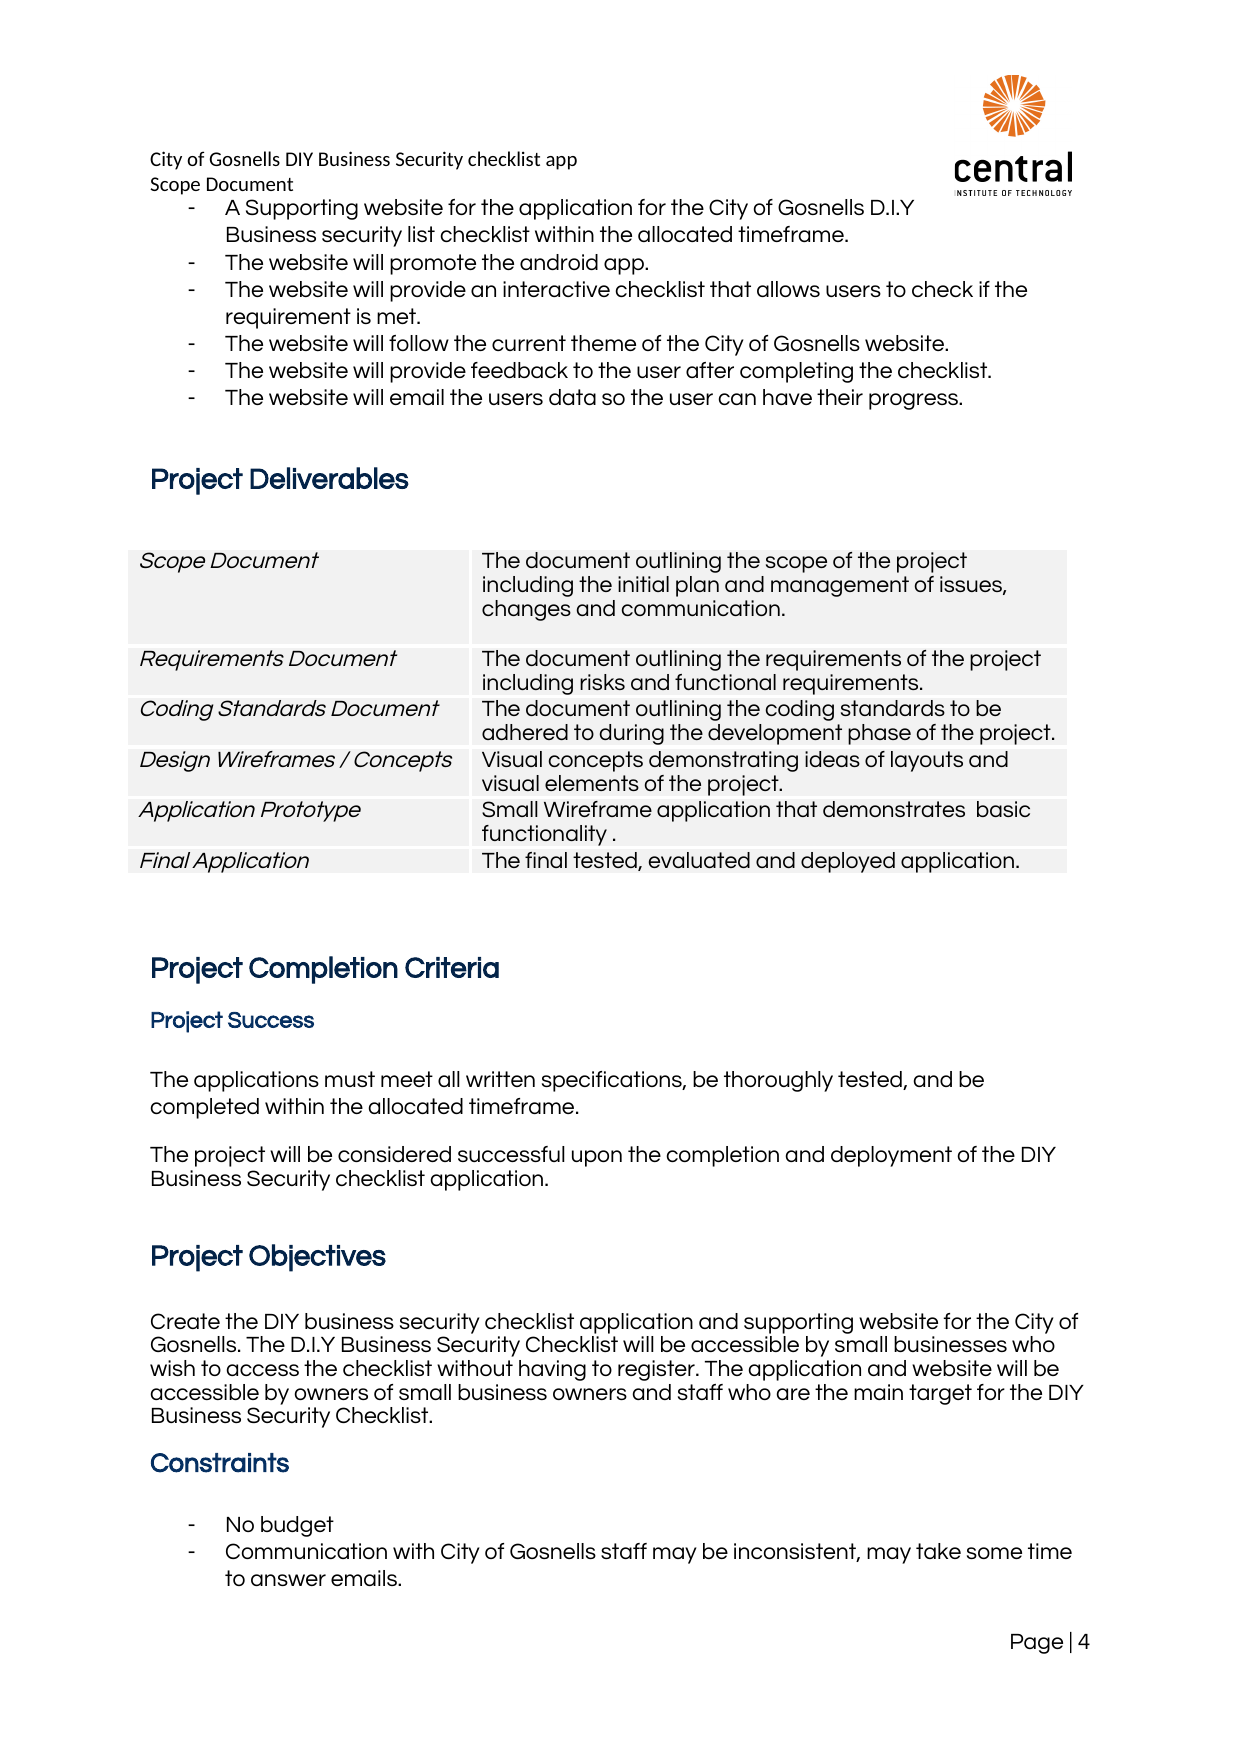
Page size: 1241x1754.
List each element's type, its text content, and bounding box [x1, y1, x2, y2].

list Communication with City of Gosnells staff may be inconsistent, may take some time to answer emails. [187, 1541, 1090, 1592]
table_cell Design Wireframes / Concepts [128, 749, 469, 796]
table_cell Visual concepts demonstrating ideas of layouts and visual elements of the project. [472, 749, 1067, 796]
table_cell Small Wireframe application that demonstrates basic functionality . [472, 799, 1067, 846]
table_cell The final tested, evaluated and deployed application. [472, 849, 1067, 873]
table_cell Final Application [128, 849, 469, 873]
table_cell Application Prototype [128, 799, 469, 846]
text Create the DIY business security checklist application and supporting website for the City of Gosnells. The D.I.Y Business Security Checklist will be accessible by small businesses who wish to access the checklist without having to register. The application and website will be accessible by owners of small business owners and staff who are the main target for the DIY Business Security Checklist. [150, 1310, 1090, 1428]
table_cell Requirements Document [128, 648, 469, 695]
list The website will email the users data so the user can have their progress. [187, 387, 1090, 411]
list The website will follow the current theme of the City of Gosnells website. [187, 333, 1090, 356]
list No budget [187, 1513, 1090, 1537]
table_header The document outlining the scope of the project including the initial plan and management of issues, changes and communication. [472, 550, 1067, 644]
subtitle Constraints [150, 1449, 1090, 1509]
subtitle Project Success [150, 1009, 1090, 1064]
picture [954, 75, 1072, 196]
table_cell The document outlining the coding standards to be adhered to during the development phase of the project. [472, 698, 1067, 745]
list A Supporting website for the application for the City of Gosnells D.I.Y Business security list checklist within the allocated timeframe. [187, 197, 1090, 248]
subtitle Project Deliverables [150, 464, 1090, 494]
subtitle Project Objectives [150, 1241, 1090, 1306]
list The website will promote the android app. [187, 251, 1090, 275]
list The website will provide feedback to the user after completing the checklist. [187, 360, 1090, 383]
text The applications must meet all written specifications, be thoroughly tested, and be completed within the allocated timeframe. [150, 1069, 1090, 1119]
text The project will be considered successful upon the completion and deployment of the DIY Business Security checklist application. [150, 1144, 1090, 1191]
table_cell Coding Standards Document [128, 698, 469, 745]
list The website will provide an interactive checklist that allows users to check if the requirement is met. [187, 278, 1090, 329]
subtitle Project Completion Criteria [150, 953, 1090, 983]
table_header Scope Document [128, 550, 469, 644]
table_cell The document outlining the requirements of the project including risks and functional requirements. [472, 648, 1067, 695]
